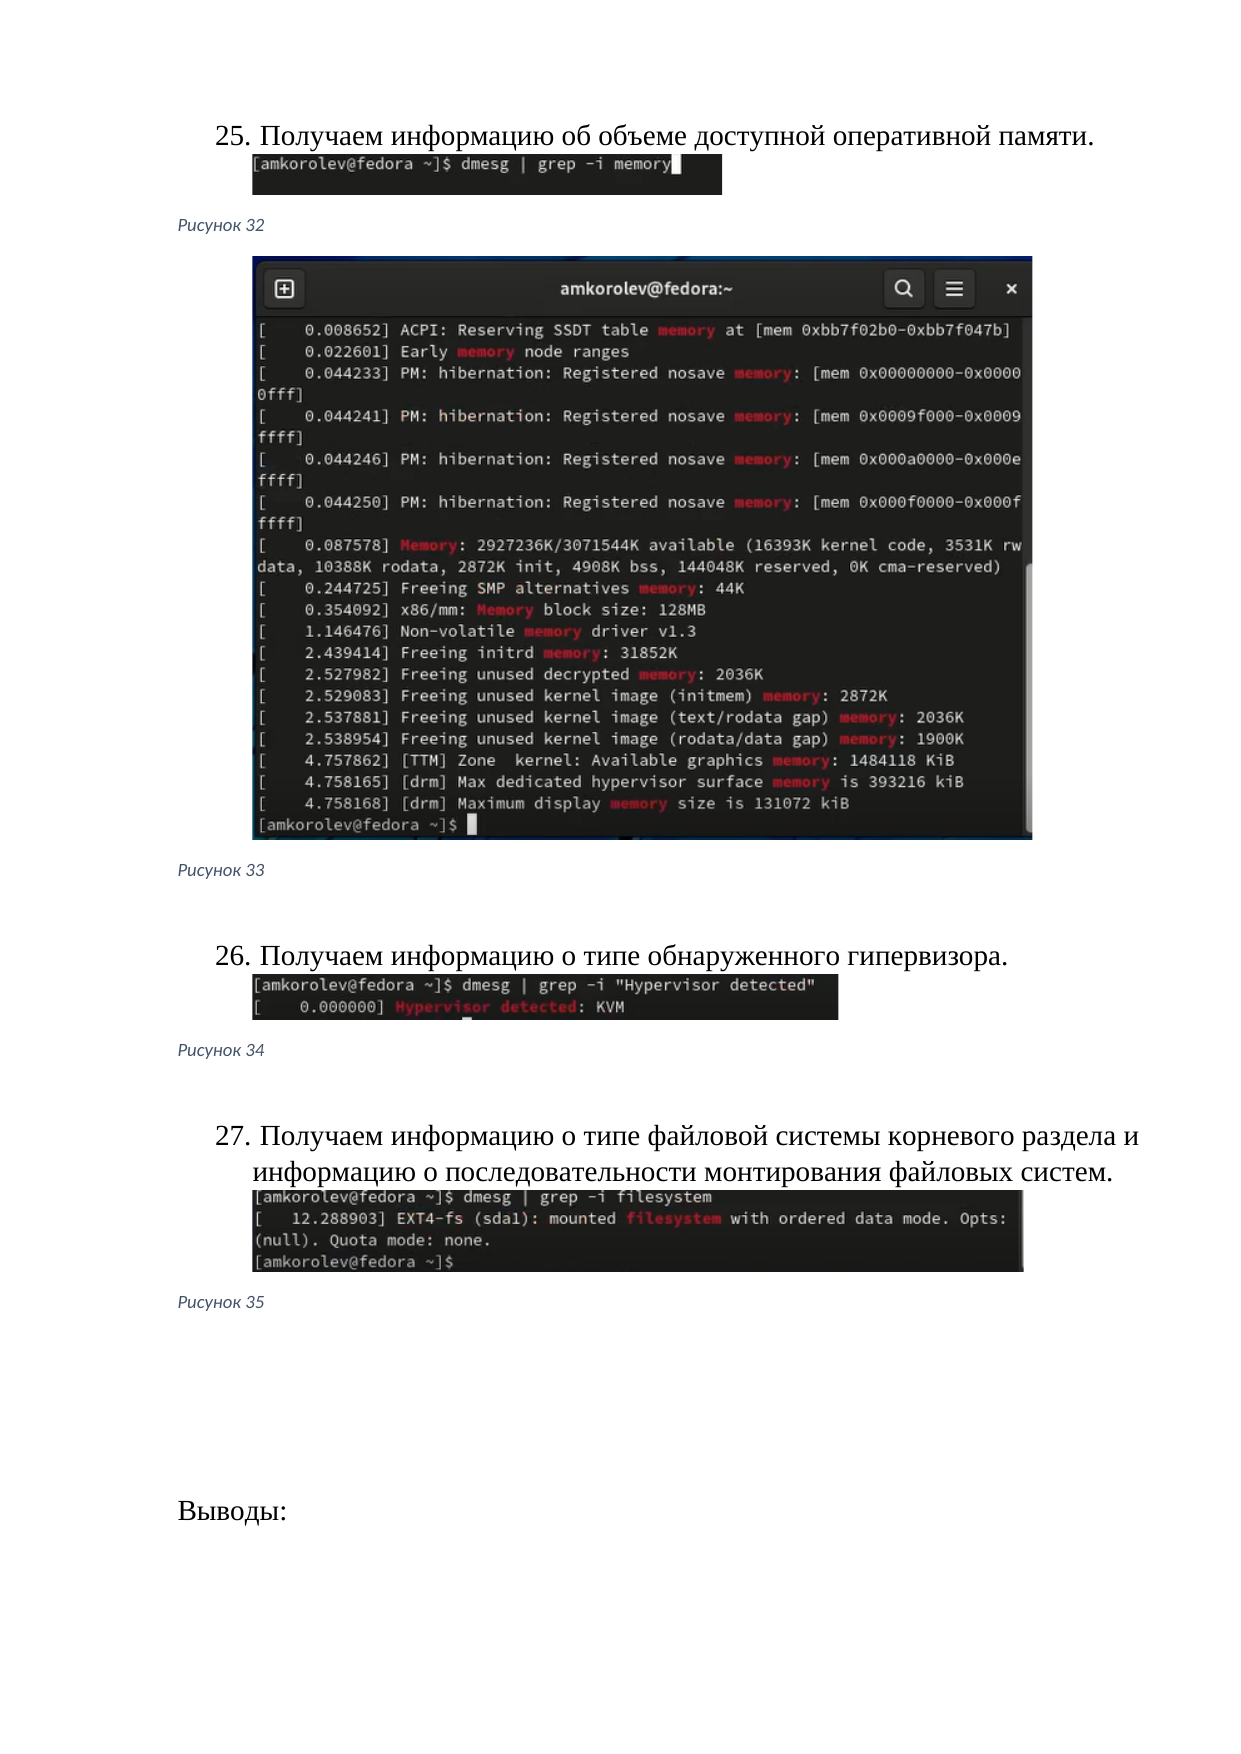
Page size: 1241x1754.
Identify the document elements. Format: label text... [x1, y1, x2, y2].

picture [252, 1190, 1024, 1272]
picture [252, 154, 723, 195]
picture [252, 974, 839, 1020]
list Получаем информацию об объеме доступной оперативной памяти. [215, 118, 1152, 152]
list Получаем информацию о типе файловой системы корневого раздела и информацию о последовательности монтирования файловых систем. [215, 1118, 1152, 1188]
list Получаем информацию о типе обнаруженного гипервизора. [215, 938, 1152, 972]
text Выводы: [177, 1493, 1152, 1526]
picture [252, 256, 1033, 840]
